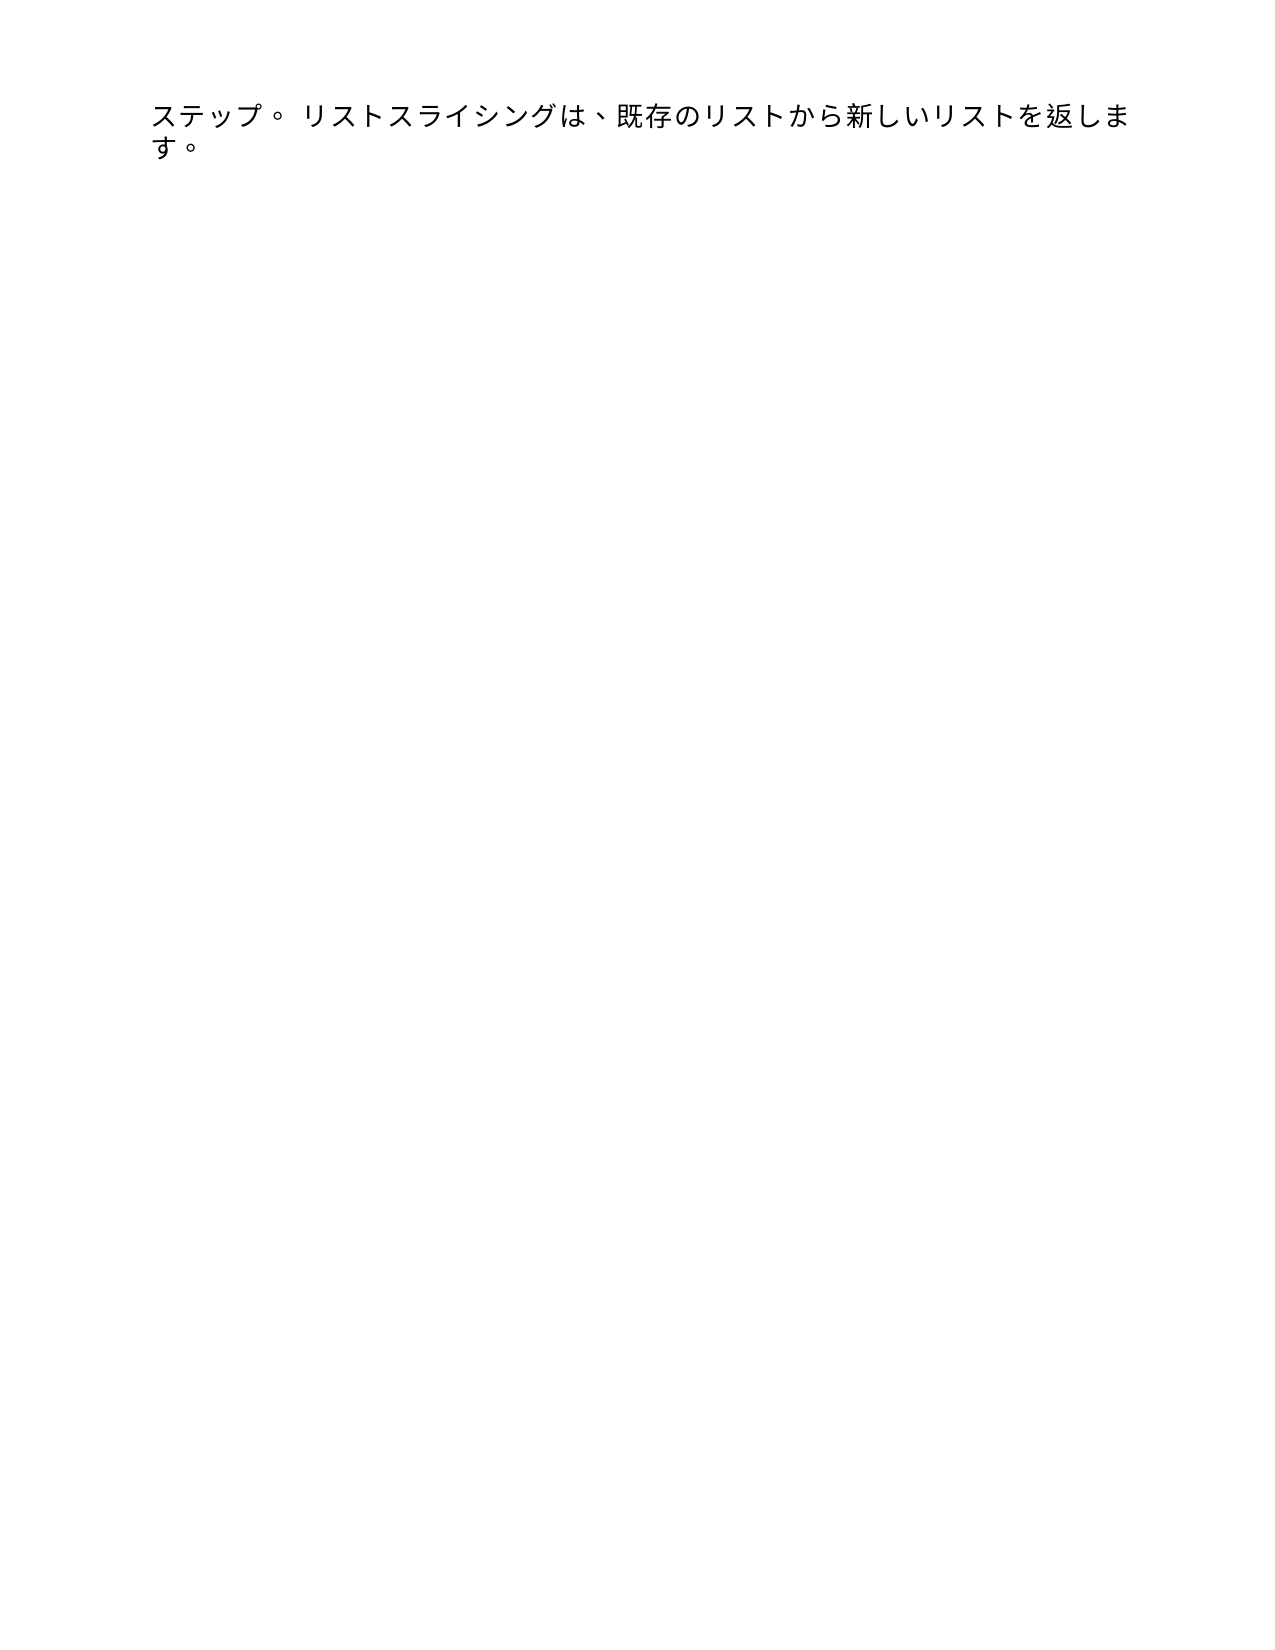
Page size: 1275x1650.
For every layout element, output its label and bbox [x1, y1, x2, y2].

text [150, 101, 1132, 164]
